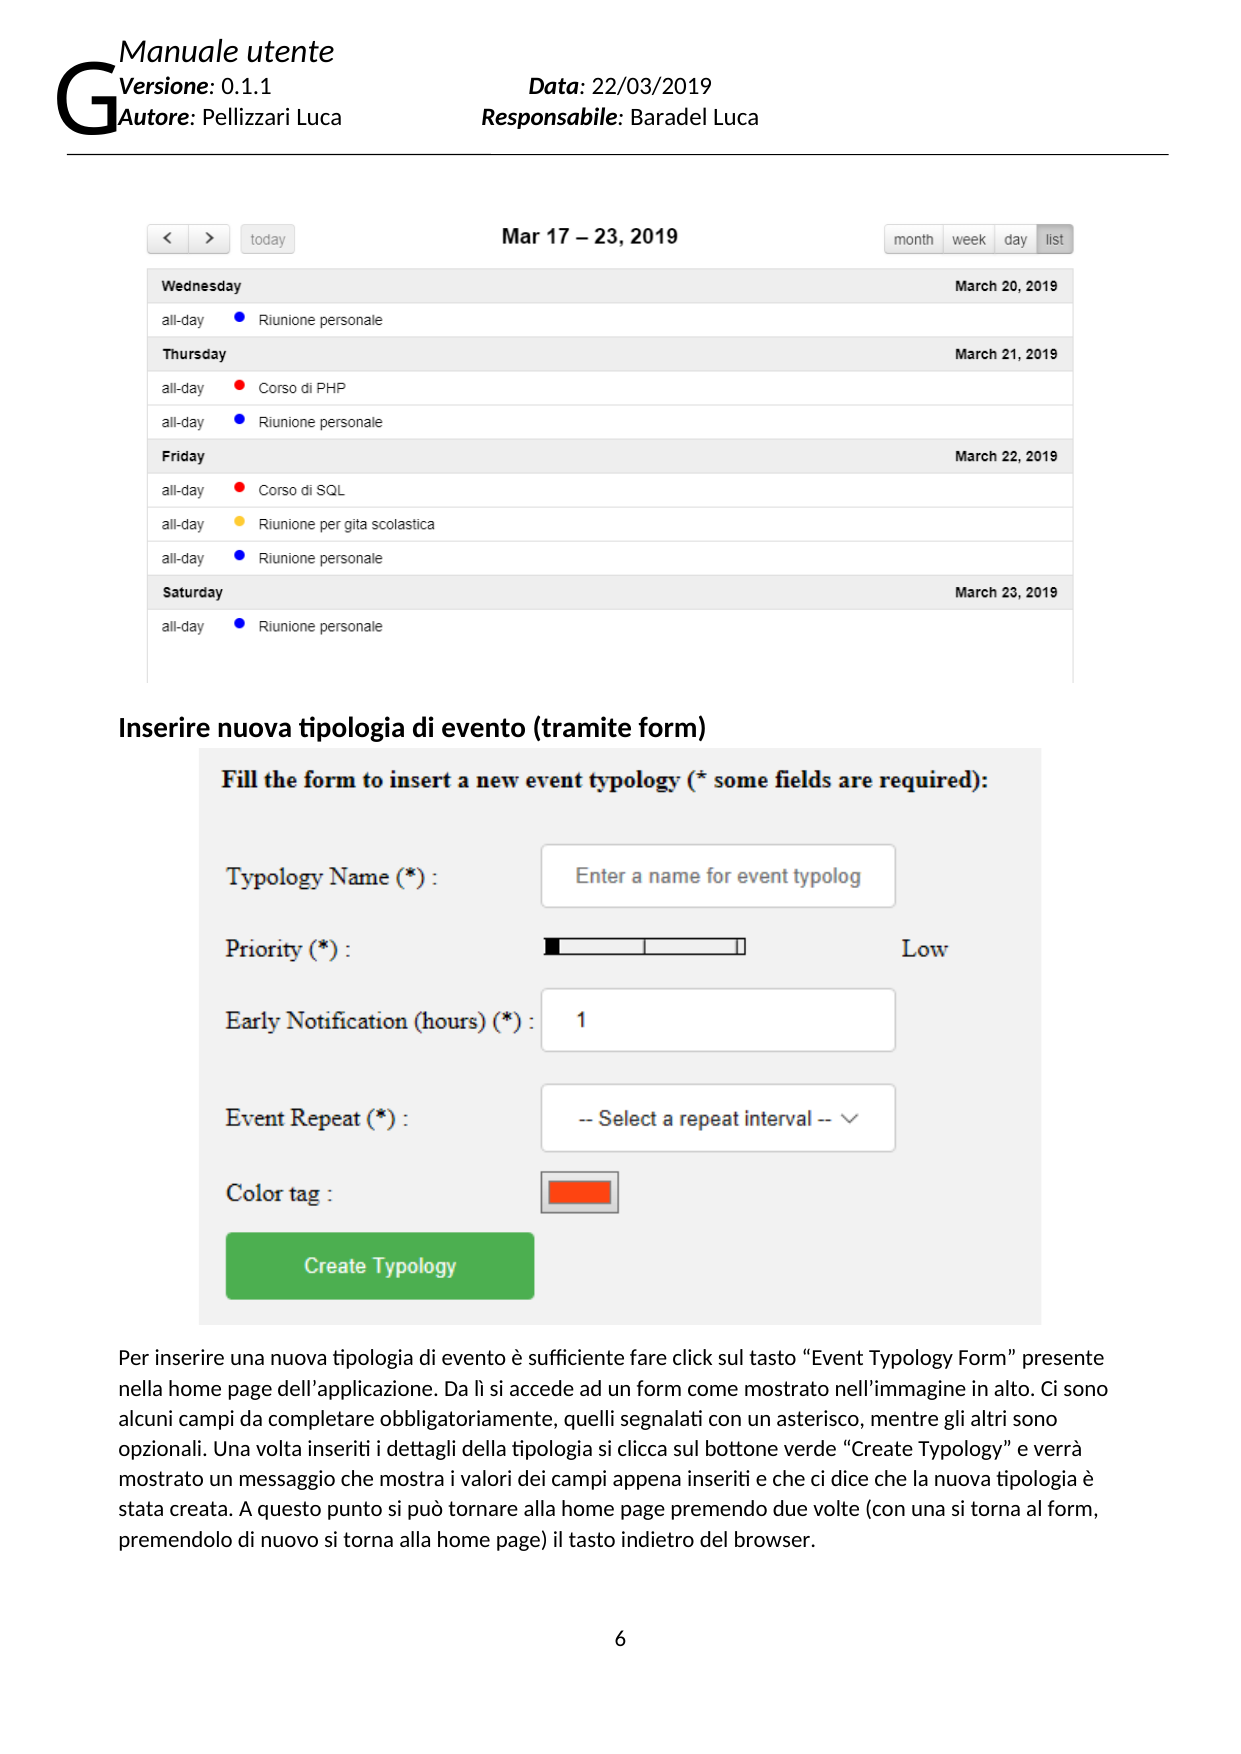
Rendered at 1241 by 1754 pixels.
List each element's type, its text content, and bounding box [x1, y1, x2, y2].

picture [198, 748, 1042, 1325]
subtitle Inserire nuova tipologia di evento (tramite form) [118, 709, 1122, 745]
picture [118, 192, 1122, 683]
text Per inserire una nuova tipologia di evento è sufficiente fare click sul tasto “Event Typology Form” presente nella home page dell’applicazione. Da lì si accede ad un form come mostrato nell’immagine in alto. Ci sono alcuni campi da completare obbligatoriamente, quelli segnalati con un asterisco, mentre gli altri sono opzionali. Una volta inseriti i dettagli della tipologia si clicca sul bottone verde “Create Typology” e verrà mostrato un messaggio che mostra i valori dei campi appena inseriti e che ci dice che la nuova tipologia è stata creata. A questo punto si può tornare alla home page premendo due volte (con una si torna al form, premendolo di nuovo si torna alla home page) il tasto indietro del browser. [118, 1343, 1122, 1553]
